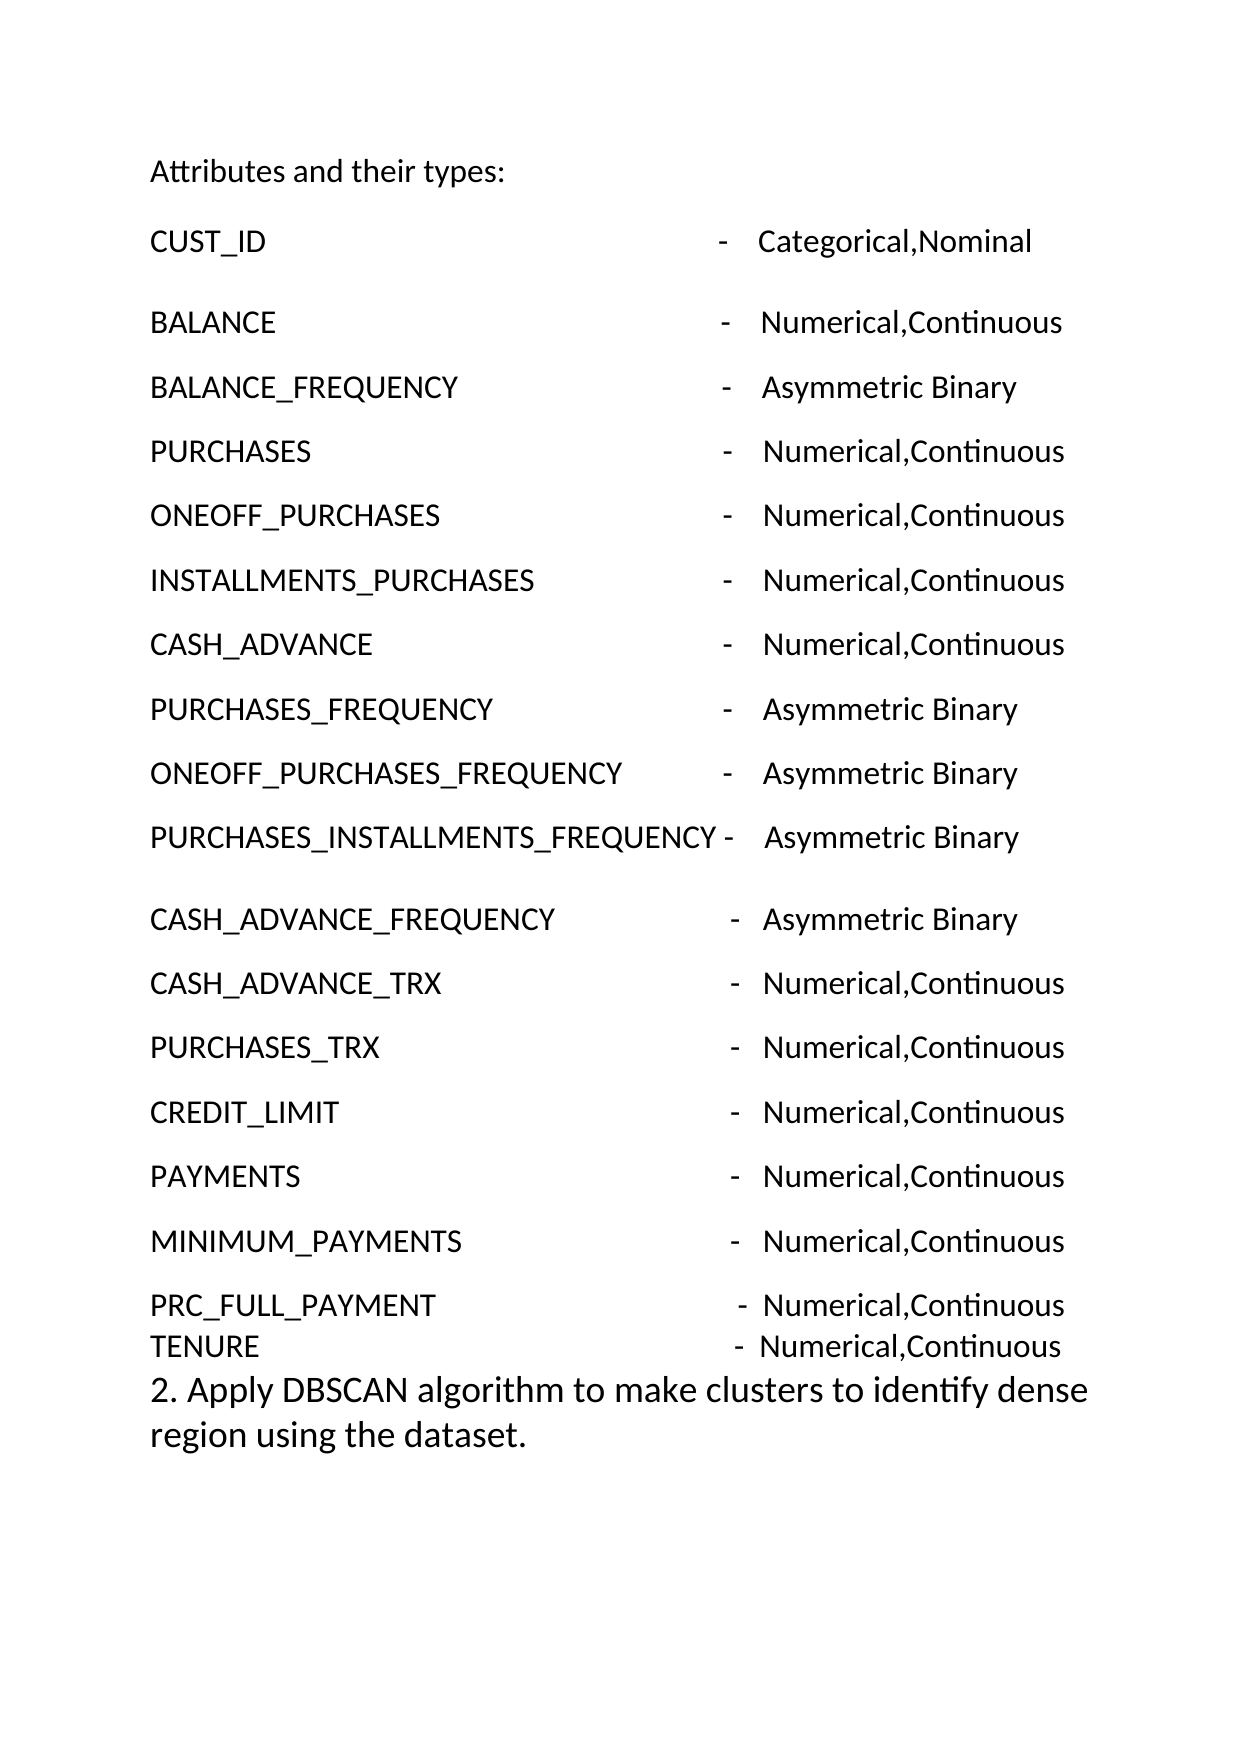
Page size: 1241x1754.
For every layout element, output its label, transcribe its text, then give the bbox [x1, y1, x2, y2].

text 2. Apply DBSCAN algorithm to make clusters to identify dense region using the dataset. [150, 1366, 1090, 1457]
text MINIMUM_PAYMENTS - Numerical,Continuous [150, 1220, 1090, 1260]
text PAYMENTS - Numerical,Continuous [150, 1155, 1090, 1196]
text BALANCE - Numerical,Continuous [150, 301, 1090, 342]
text TENURE - Numerical,Continuous [150, 1325, 1090, 1366]
text CASH_ADVANCE - Numerical,Continuous [150, 623, 1090, 664]
text CUST_ID - Categorical,Nominal [150, 220, 1090, 261]
text PURCHASES_FREQUENCY - Asymmetric Binary [150, 688, 1090, 728]
text PURCHASES - Numerical,Continuous [150, 430, 1090, 471]
text Attributes and their types: [150, 150, 1090, 191]
text PRC_FULL_PAYMENT - Numerical,Continuous [150, 1284, 1090, 1325]
text ONEOFF_PURCHASES_FREQUENCY - Asymmetric Binary [150, 752, 1090, 793]
text PURCHASES_INSTALLMENTS_FREQUENCY - Asymmetric Binary [150, 816, 1090, 857]
text INSTALLMENTS_PURCHASES - Numerical,Continuous [150, 559, 1090, 599]
text PURCHASES_TRX - Numerical,Continuous [150, 1027, 1090, 1067]
text BALANCE_FREQUENCY - Asymmetric Binary [150, 366, 1090, 406]
text CREDIT_LIMIT - Numerical,Continuous [150, 1091, 1090, 1132]
text CASH_ADVANCE_TRX - Numerical,Continuous [150, 962, 1090, 1003]
text CASH_ADVANCE_FREQUENCY - Asymmetric Binary [150, 898, 1090, 938]
text ONEOFF_PURCHASES - Numerical,Continuous [150, 494, 1090, 535]
